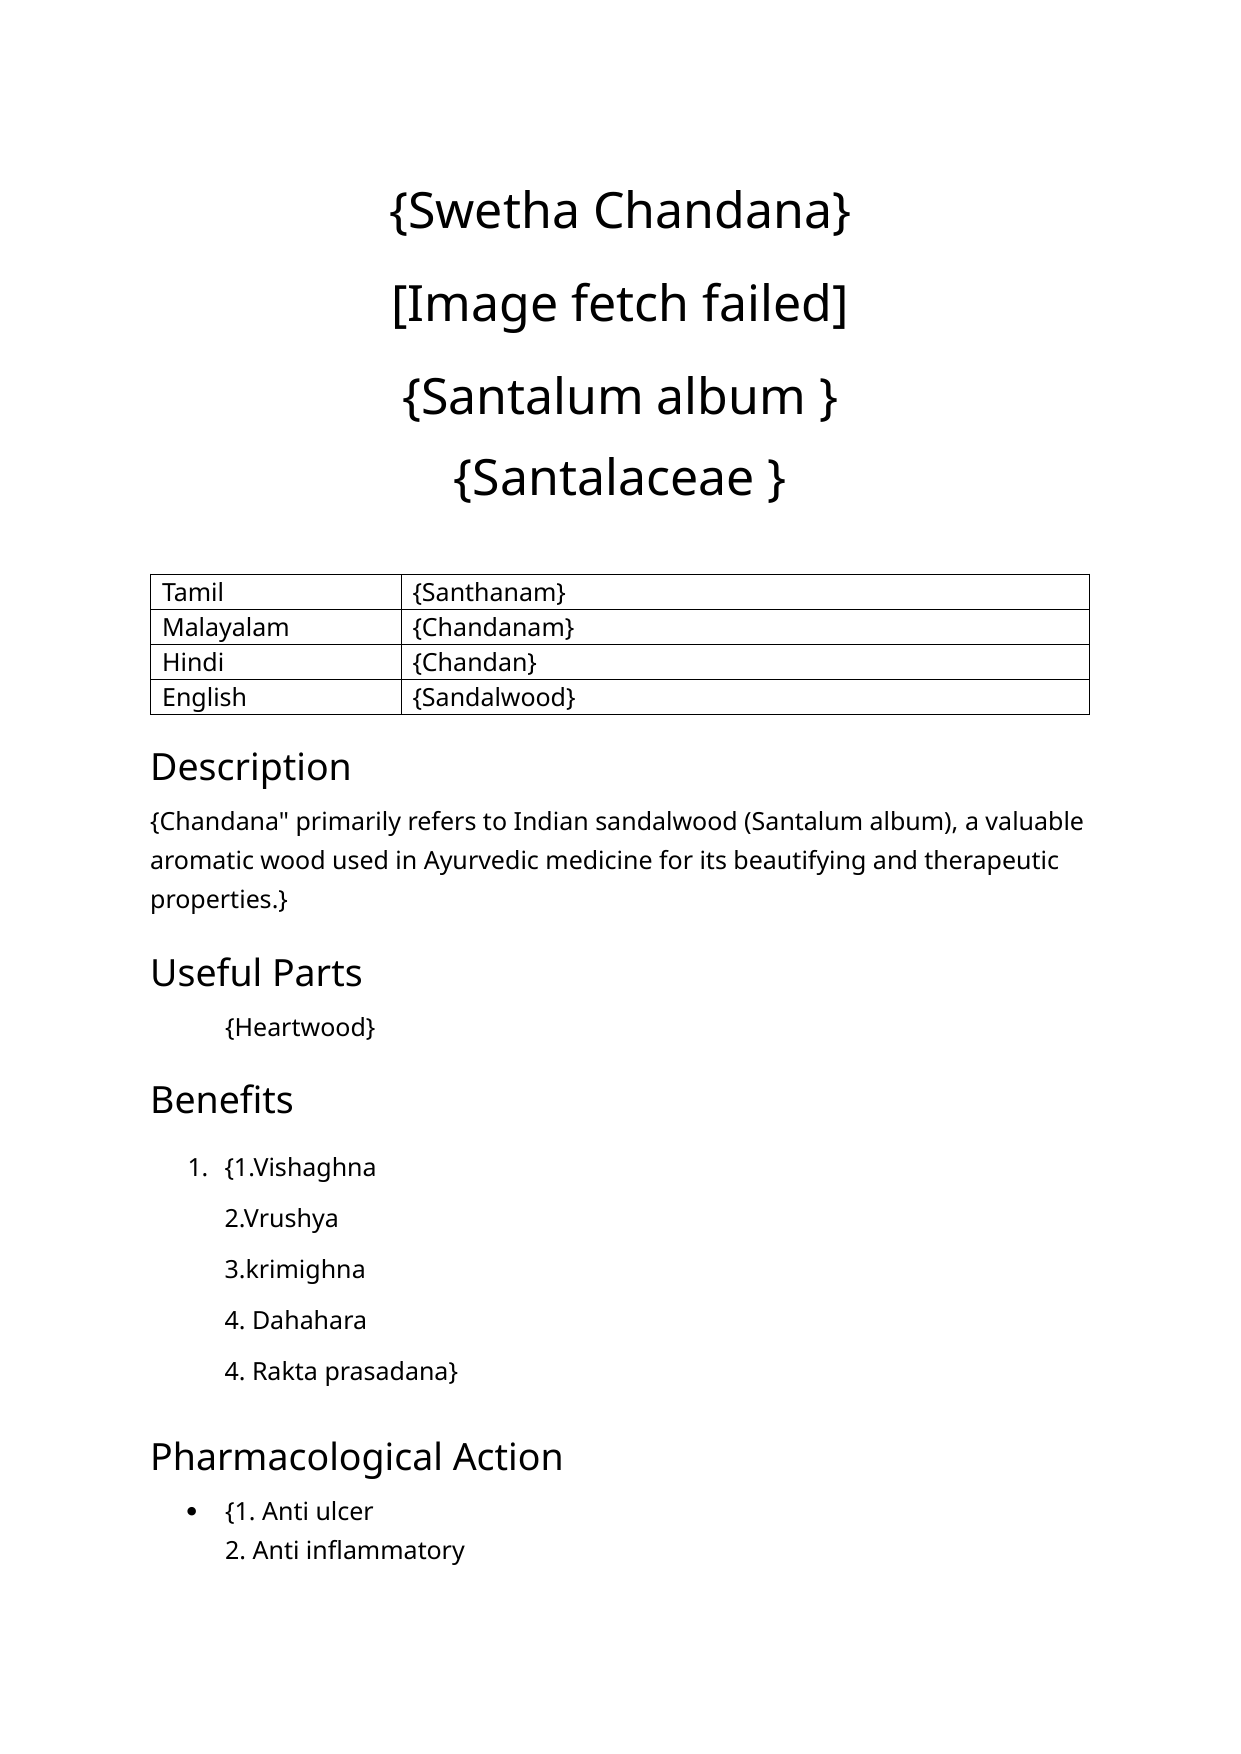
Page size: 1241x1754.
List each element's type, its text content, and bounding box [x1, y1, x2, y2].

text [Image fetch failed] [150, 268, 1090, 336]
table_cell {Chandanam} [402, 610, 1089, 644]
text Benefits [150, 1074, 1090, 1125]
table_cell Malayalam [151, 610, 401, 644]
text Description [150, 740, 1090, 791]
text Useful Parts [150, 946, 1090, 997]
text {Chandana" primarily refers to Indian sandalwood (Santalum album), a valuable aromatic wood used in Ayurvedic medicine for its beautifying and therapeutic properties.} [150, 803, 1090, 916]
text {Santalaceae } [150, 442, 1090, 510]
table_cell {Sandalwood} [402, 680, 1089, 714]
text Pharmacological Action [150, 1430, 1090, 1481]
table_cell Hindi [151, 645, 401, 679]
text {Swetha Chandana} [150, 175, 1090, 243]
table_cell English [151, 680, 401, 714]
text {Santalum album } [150, 361, 1090, 429]
table_header Tamil [151, 575, 401, 609]
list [187, 1493, 1090, 1567]
text {Heartwood} [150, 1009, 1090, 1044]
table_cell {Chandan} [402, 645, 1089, 679]
list {1.Vishaghna 2.Vrushya 3.krimighna 4. Dahahara 4. Rakta prasadana} [187, 1150, 1090, 1388]
table_header {Santhanam} [402, 575, 1089, 609]
